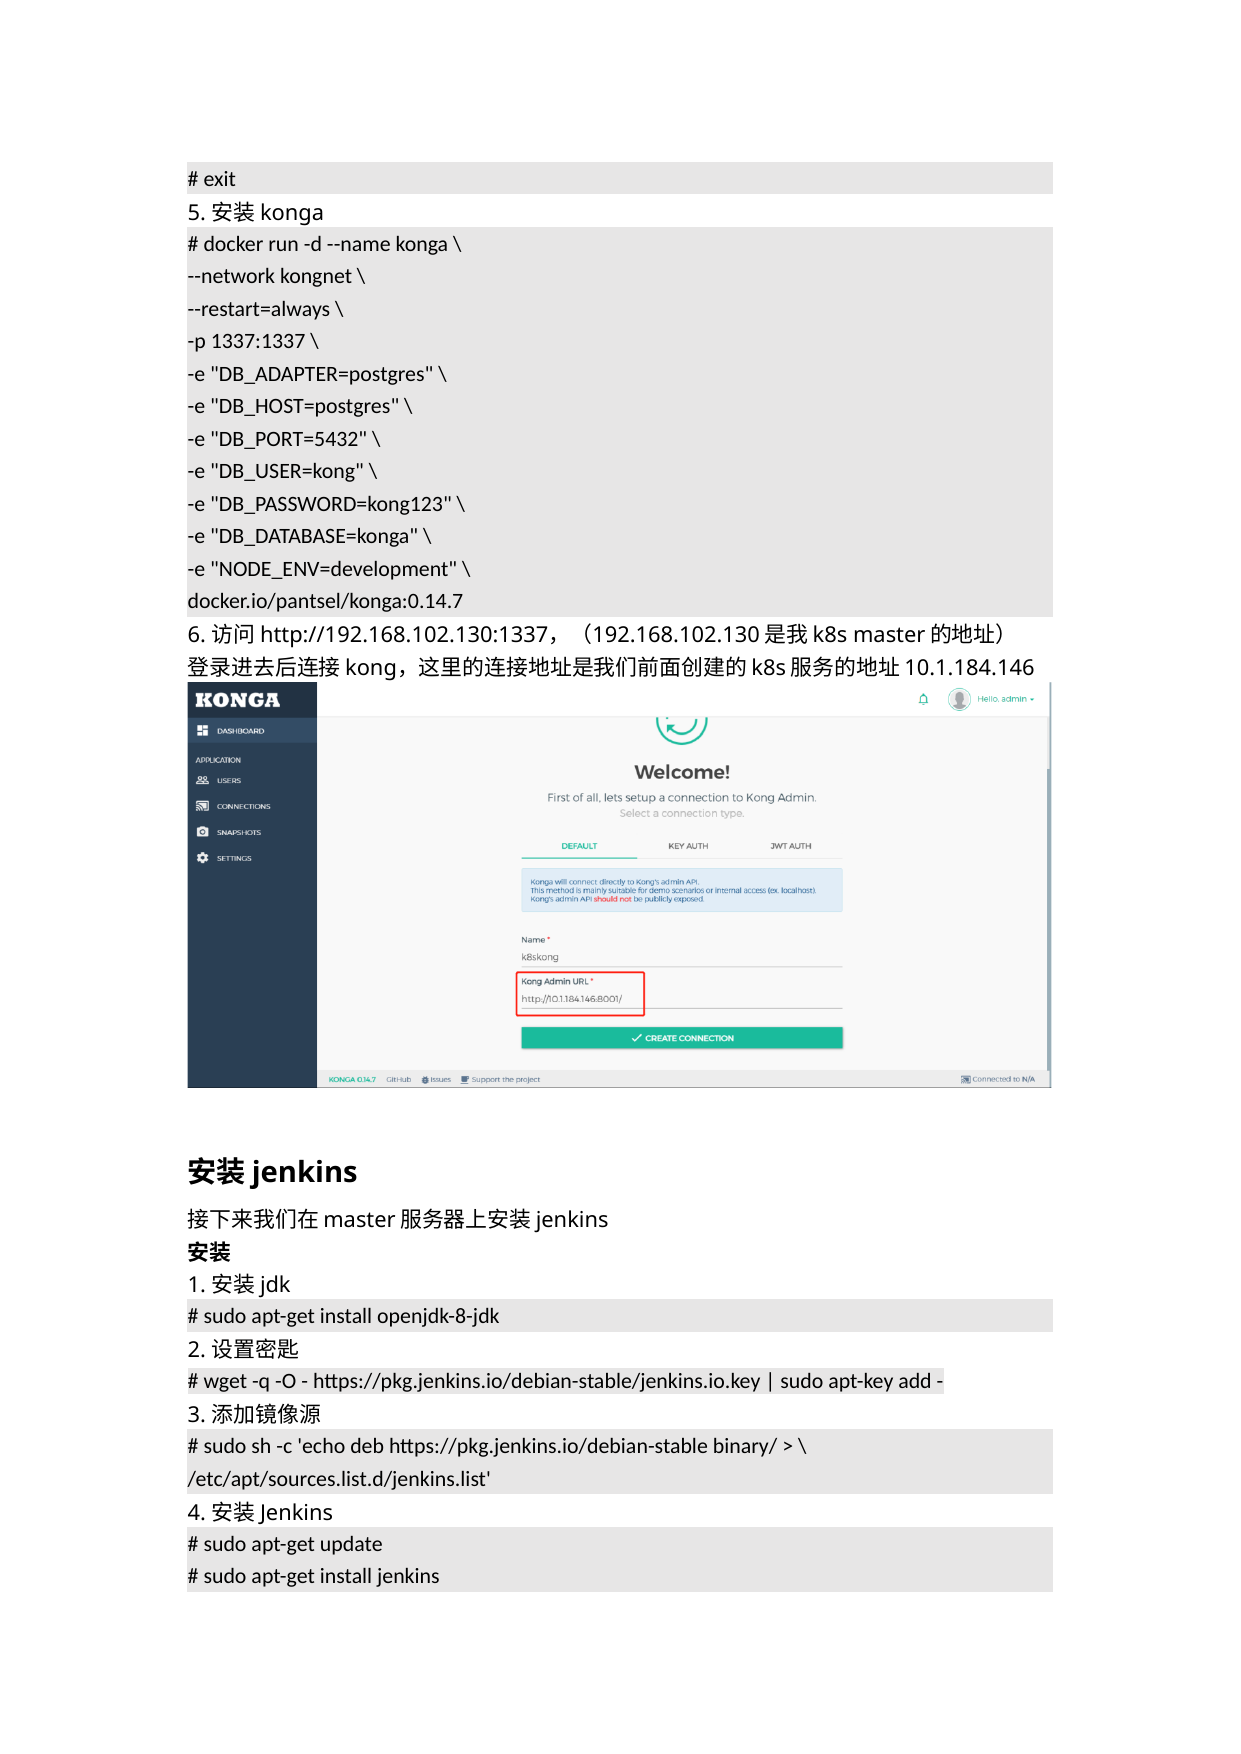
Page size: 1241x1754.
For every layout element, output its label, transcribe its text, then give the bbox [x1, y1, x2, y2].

list 接下来我们在master服务器上安装jenkins [187, 1202, 1053, 1234]
list 添加镜像源 [187, 1397, 1053, 1429]
list 安装konga [187, 194, 1053, 227]
text /etc/apt/sources.list.d/jenkins.list' [187, 1462, 1053, 1494]
text # docker run -d --name konga \ [187, 227, 1053, 259]
text # sudo sh -c 'echo deb https://pkg.jenkins.io/debian-stable binary/ > \ [187, 1429, 1053, 1462]
text -e "DB_PASSWORD=kong123" \ [187, 487, 1053, 519]
list 设置密匙 [187, 1332, 1053, 1364]
list 登录进去后连接kong，这里的连接地址是我们前面创建的k8s服务的地址10.1.184.146 [187, 649, 1053, 682]
list 访问http://192.168.102.130:1337，（192.168.102.130是我k8s master的地址） [187, 617, 1053, 649]
list 安装jdk [187, 1267, 1053, 1299]
text # sudo apt-get install openjdk-8-jdk [187, 1299, 1053, 1332]
list 安装jenkins [187, 1137, 1053, 1202]
text -e "DB_DATABASE=konga" \ [187, 519, 1053, 552]
text -e "DB_HOST=postgres" \ [187, 389, 1053, 422]
text # sudo apt-get update [187, 1527, 1053, 1559]
text --restart=always \ [187, 292, 1053, 324]
text -p 1337:1337 \ [187, 324, 1053, 357]
list 安装Jenkins [187, 1494, 1053, 1527]
picture [187, 682, 1052, 1088]
text # exit [187, 162, 1053, 194]
text # sudo apt-get install jenkins [187, 1559, 1053, 1592]
text docker.io/pantsel/konga:0.14.7 [187, 584, 1053, 617]
text -e "NODE_ENV=development" \ [187, 552, 1053, 584]
list 安装 [187, 1234, 1053, 1267]
text -e "DB_PORT=5432" \ [187, 422, 1053, 454]
text --network kongnet \ [187, 259, 1053, 292]
text -e "DB_USER=kong" \ [187, 454, 1053, 487]
text # wget -q -O - https://pkg.jenkins.io/debian-stable/jenkins.io.key | sudo apt-key add - [187, 1364, 1053, 1397]
text -e "DB_ADAPTER=postgres" \ [187, 357, 1053, 389]
